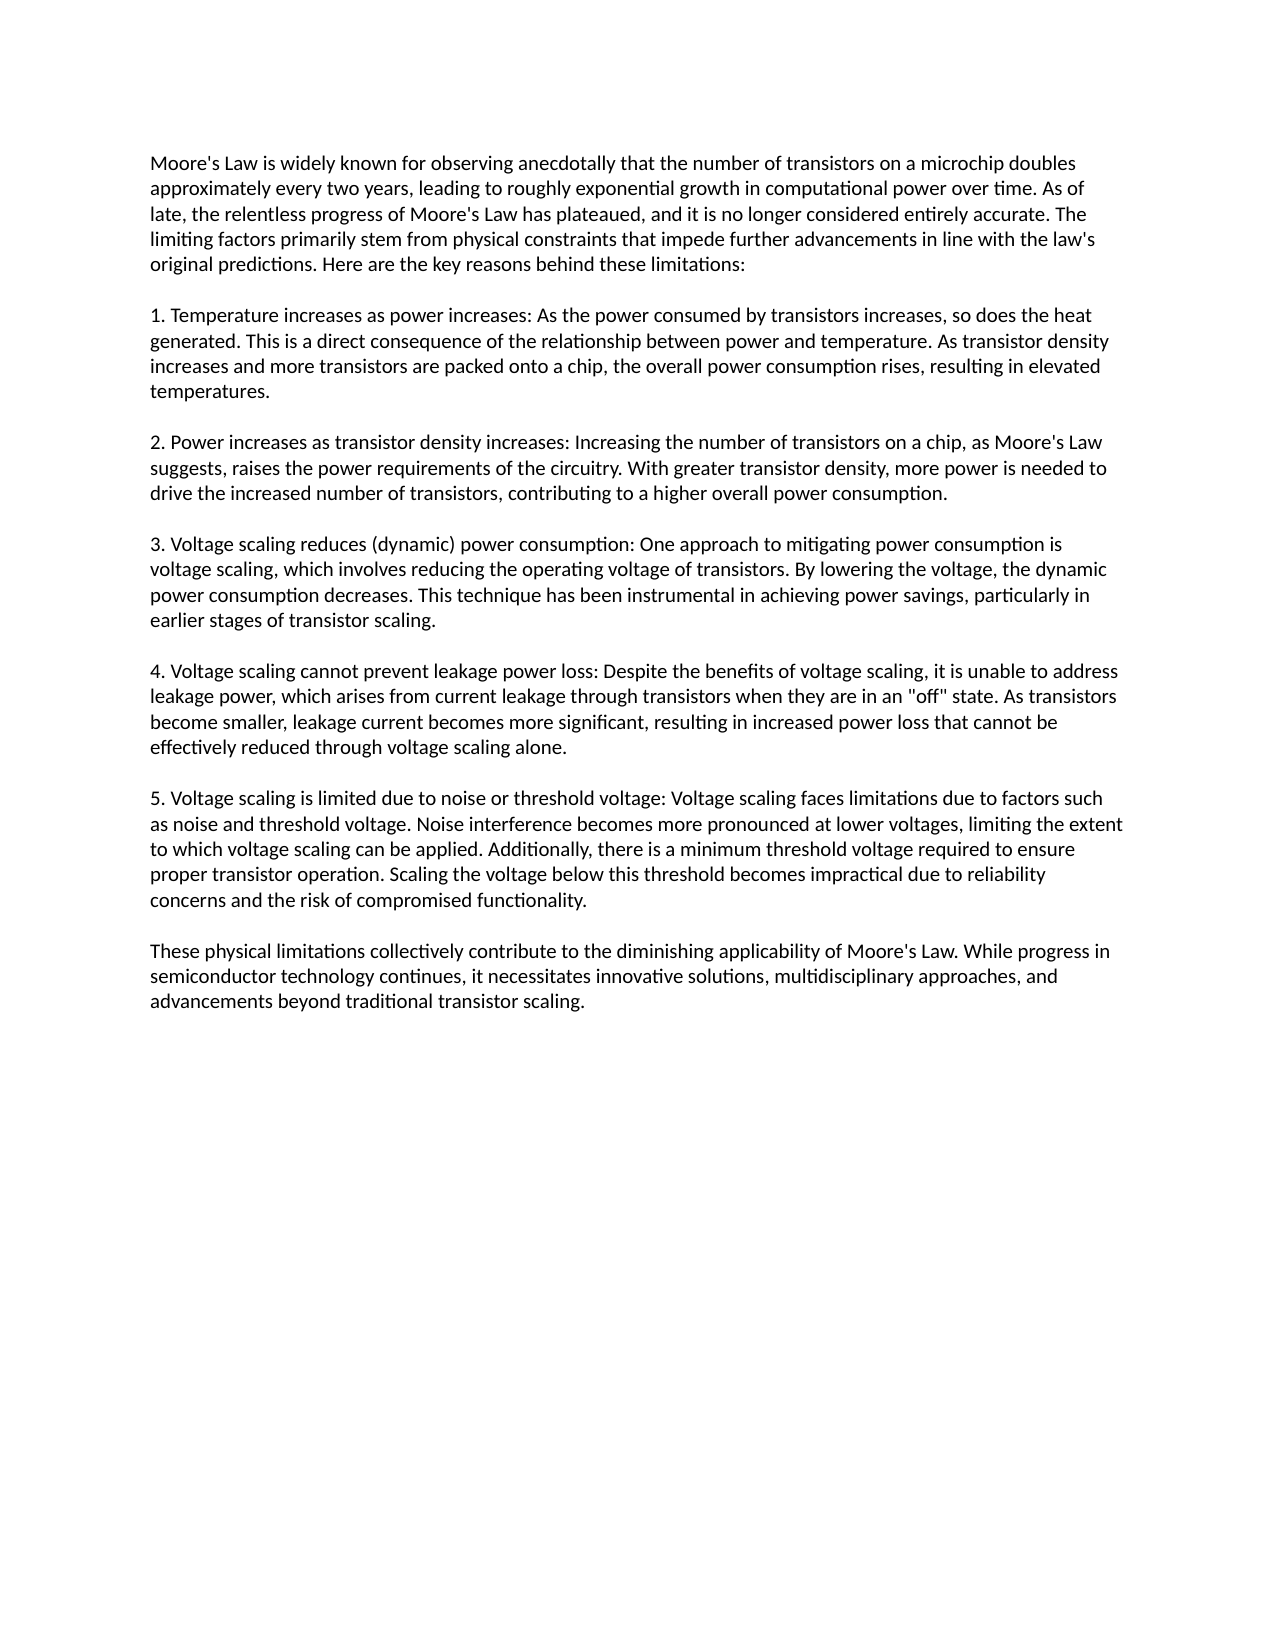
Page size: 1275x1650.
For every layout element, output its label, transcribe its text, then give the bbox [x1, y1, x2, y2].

text These physical limitations collectively contribute to the diminishing applicability of Moore's Law. While progress in semiconductor technology continues, it necessitates innovative solutions, multidisciplinary approaches, and advancements beyond traditional transistor scaling. [150, 938, 1125, 1014]
text 4. Voltage scaling cannot prevent leakage power loss: Despite the benefits of voltage scaling, it is unable to address leakage power, which arises from current leakage through transistors when they are in an "off" state. As transistors become smaller, leakage current becomes more significant, resulting in increased power loss that cannot be effectively reduced through voltage scaling alone. [150, 658, 1125, 760]
text 3. Voltage scaling reduces (dynamic) power consumption: One approach to mitigating power consumption is voltage scaling, which involves reducing the operating voltage of transistors. By lowering the voltage, the dynamic power consumption decreases. This technique has been instrumental in achieving power savings, particularly in earlier stages of transistor scaling. [150, 531, 1125, 633]
text 5. Voltage scaling is limited due to noise or threshold voltage: Voltage scaling faces limitations due to factors such as noise and threshold voltage. Noise interference becomes more pronounced at lower voltages, limiting the extent to which voltage scaling can be applied. Additionally, there is a minimum threshold voltage required to ensure proper transistor operation. Scaling the voltage below this threshold becomes impractical due to reliability concerns and the risk of compromised functionality. [150, 785, 1125, 912]
text 2. Power increases as transistor density increases: Increasing the number of transistors on a chip, as Moore's Law suggests, raises the power requirements of the circuitry. With greater transistor density, more power is needed to drive the increased number of transistors, contributing to a higher overall power consumption. [150, 429, 1125, 506]
text 1. Temperature increases as power increases: As the power consumed by transistors increases, so does the heat generated. This is a direct consequence of the relationship between power and temperature. As transistor density increases and more transistors are packed onto a chip, the overall power consumption rises, resulting in elevated temperatures. [150, 302, 1125, 404]
text Moore's Law is widely known for observing anecdotally that the number of transistors on a microchip doubles approximately every two years, leading to roughly exponential growth in computational power over time. As of late, the relentless progress of Moore's Law has plateaued, and it is no longer considered entirely accurate. The limiting factors primarily stem from physical constraints that impede further advancements in line with the law's original predictions. Here are the key reasons behind these limitations: [150, 150, 1125, 277]
